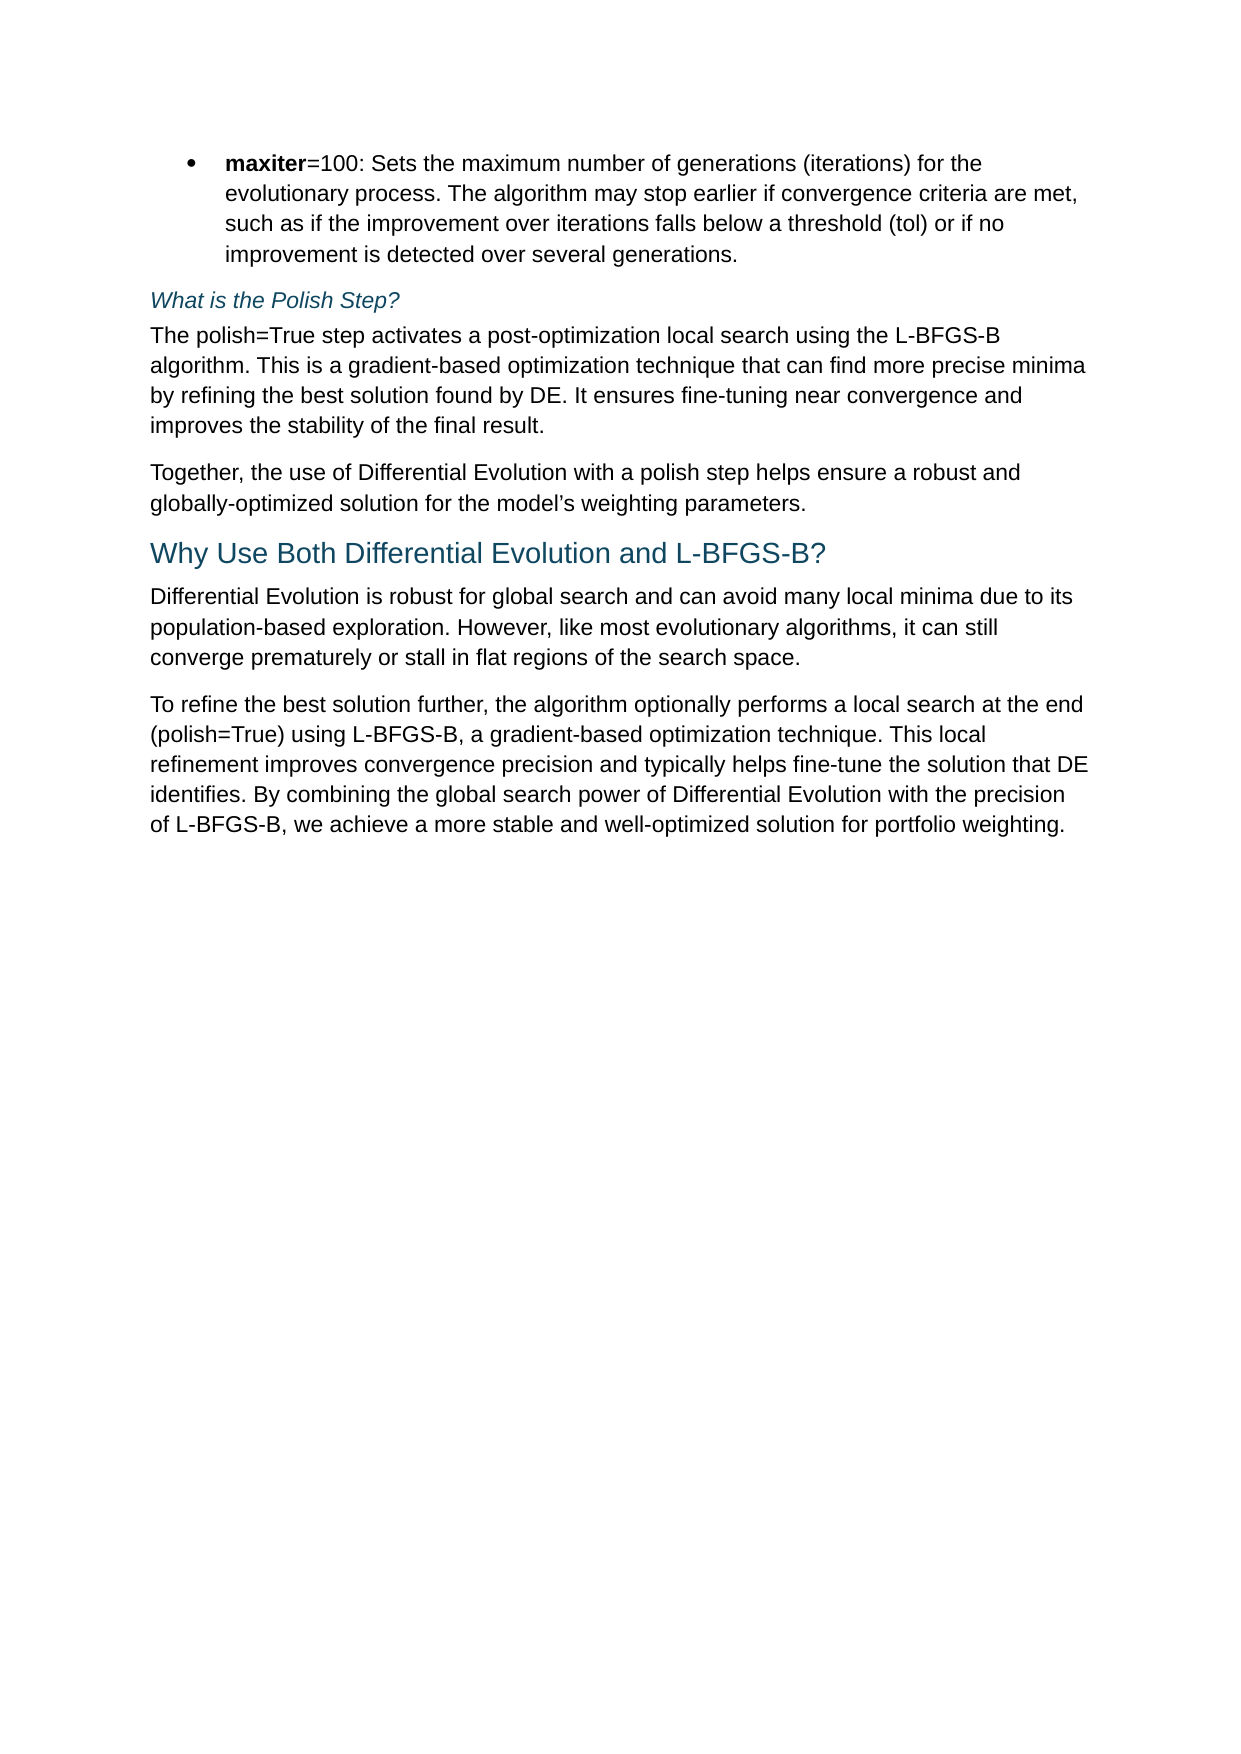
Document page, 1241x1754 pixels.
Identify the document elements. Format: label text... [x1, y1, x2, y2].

list maxiter=100: Sets the maximum number of generations (iterations) for the evolutionary process. The algorithm may stop earlier if convergence criteria are met, such as if the improvement over iterations falls below a threshold (tol) or if no improvement is detected over several generations. [187, 150, 1090, 267]
subtitle Why Use Both Differential Evolution and L-BFGS-B? [150, 536, 1090, 570]
text Differential Evolution is robust for global search and can avoid many local minima due to its population-based exploration. However, like most evolutionary algorithms, it can still converge prematurely or stall in flat regions of the search space. [150, 583, 1090, 670]
subtitle What is the Polish Step? [150, 287, 1090, 314]
text Together, the use of Differential Evolution with a polish step helps ensure a robust and globally-optimized solution for the model’s weighting parameters. [150, 459, 1090, 516]
text The polish=True step activates a post-optimization local search using the L-BFGS-B algorithm. This is a gradient-based optimization technique that can find more precise minima by refining the best solution found by DE. It ensures fine-tuning near convergence and improves the stability of the final result. [150, 322, 1090, 439]
text To refine the best solution further, the algorithm optionally performs a local search at the end (polish=True) using L-BFGS-B, a gradient-based optimization technique. This local refinement improves convergence precision and typically helps fine-tune the solution that DE identifies. By combining the global search power of Differential Evolution with the precision of L-BFGS-B, we achieve a more stable and well-optimized solution for portfolio weighting. [150, 691, 1090, 838]
